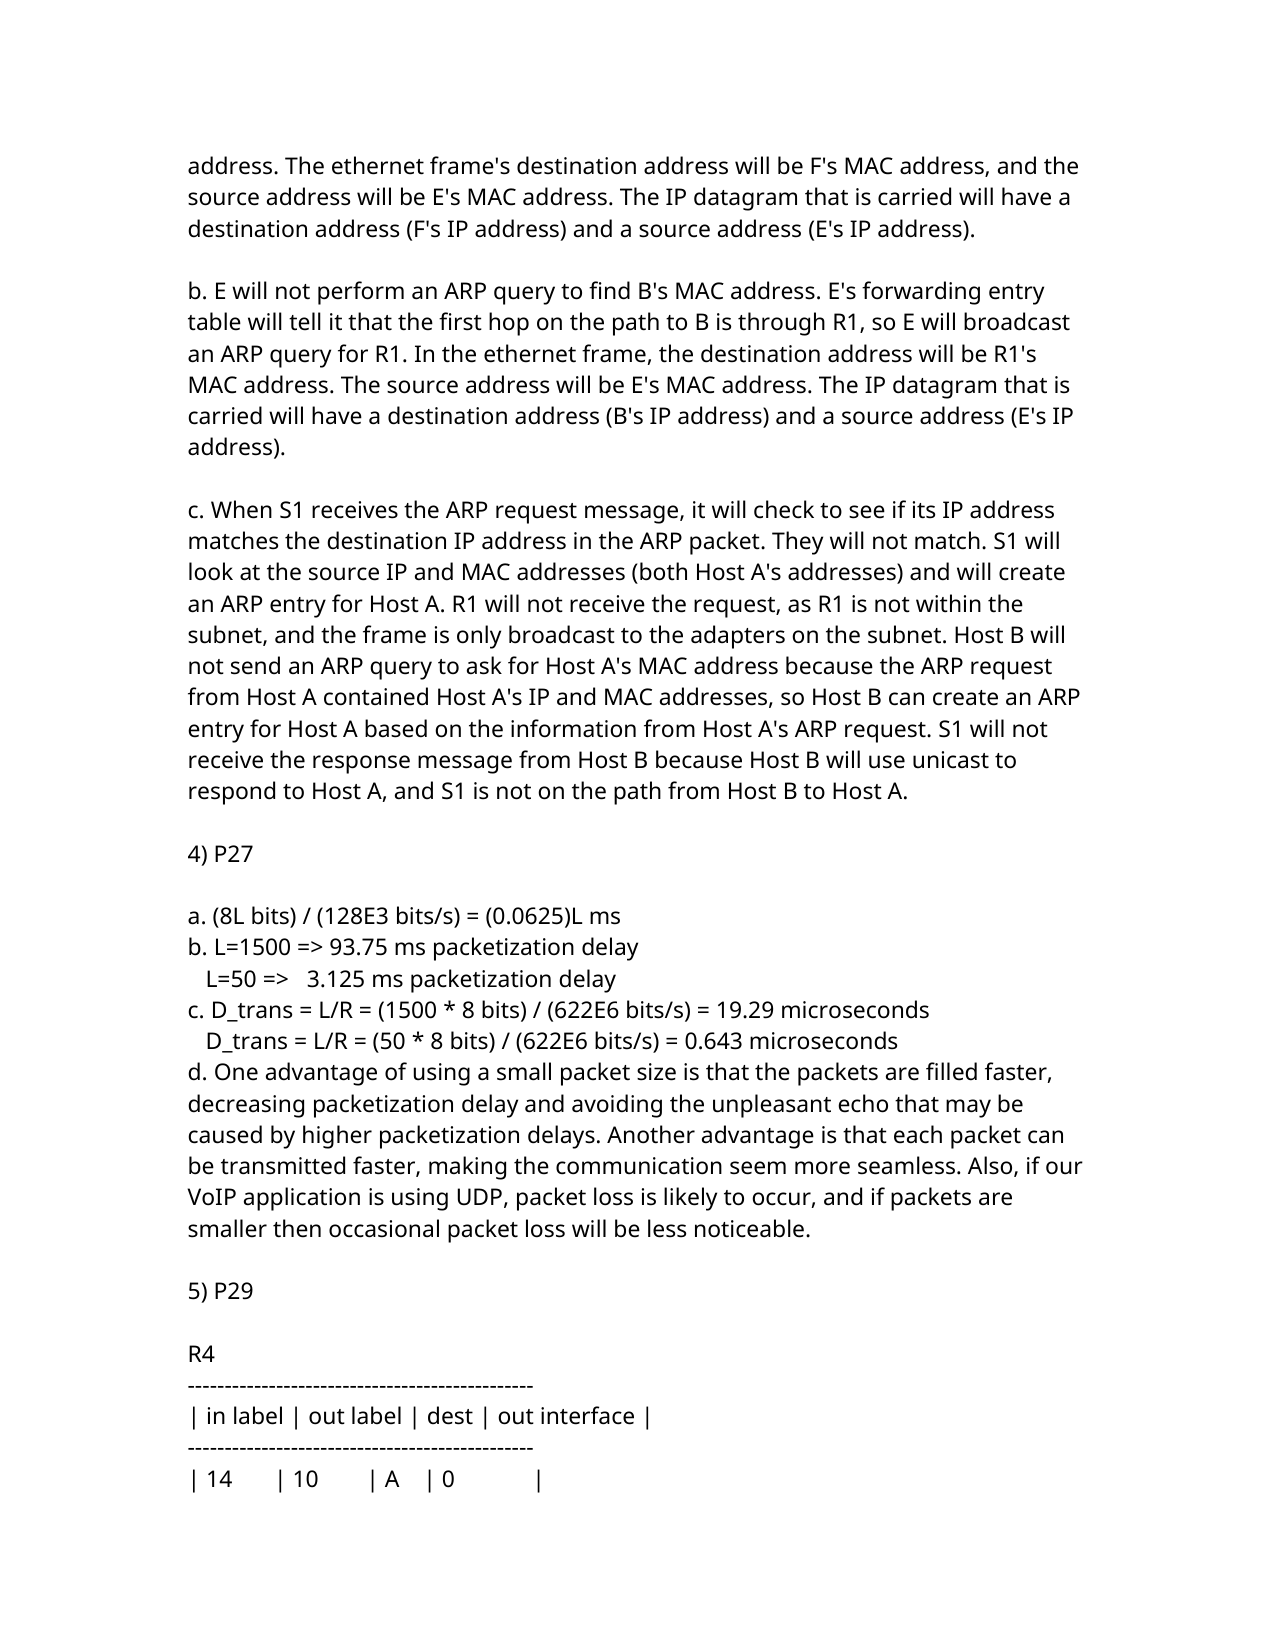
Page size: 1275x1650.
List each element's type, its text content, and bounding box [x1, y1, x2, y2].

text L=50 => 3.125 ms packetization delay [187, 962, 1087, 994]
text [187, 1431, 1087, 1462]
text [187, 1400, 1087, 1431]
text a. (8L bits) / (128E3 bits/s) = (0.0625)L ms [187, 900, 1087, 931]
text b. L=1500 => 93.75 ms packetization delay [187, 931, 1087, 962]
text R4 [187, 1337, 1087, 1369]
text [187, 1369, 1087, 1400]
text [187, 150, 1087, 244]
text d. One advantage of using a small packet size is that the packets are filled faster, decreasing packetization delay and avoiding the unpleasant echo that may be caused by higher packetization delays. Another advantage is that each packet can be transmitted faster, making the communication seem more seamless. Also, if our VoIP application is using UDP, packet loss is likely to occur, and if packets are smaller then occasional packet loss will be less noticeable. [187, 1056, 1087, 1244]
text 5) P29 [187, 1275, 1087, 1306]
text | 14 | 10 | A | 0 | [187, 1462, 1087, 1494]
text D_trans = L/R = (50 * 8 bits) / (622E6 bits/s) = 0.643 microseconds [187, 1025, 1087, 1056]
text b. E will not perform an ARP query to find B's MAC address. E's forwarding entry table will tell it that the first hop on the path to B is through R1, so E will broadcast an ARP query for R1. In the ethernet frame, the destination address will be R1's MAC address. The source address will be E's MAC address. The IP datagram that is carried will have a destination address (B's IP address) and a source address (E's IP address). [187, 275, 1087, 462]
text c. When S1 receives the ARP request message, it will check to see if its IP address matches the destination IP address in the ARP packet. They will not match. S1 will look at the source IP and MAC addresses (both Host A's addresses) and will create an ARP entry for Host A. R1 will not receive the request, as R1 is not within the subnet, and the frame is only broadcast to the adapters on the subnet. Host B will not send an ARP query to ask for Host A's MAC address because the ARP request from Host A contained Host A's IP and MAC addresses, so Host B can create an ARP entry for Host A based on the information from Host A's ARP request. S1 will not receive the response message from Host B because Host B will use unicast to respond to Host A, and S1 is not on the path from Host B to Host A. [187, 494, 1087, 806]
text c. D_trans = L/R = (1500 * 8 bits) / (622E6 bits/s) = 19.29 microseconds [187, 994, 1087, 1025]
text 4) P27 [187, 837, 1087, 869]
